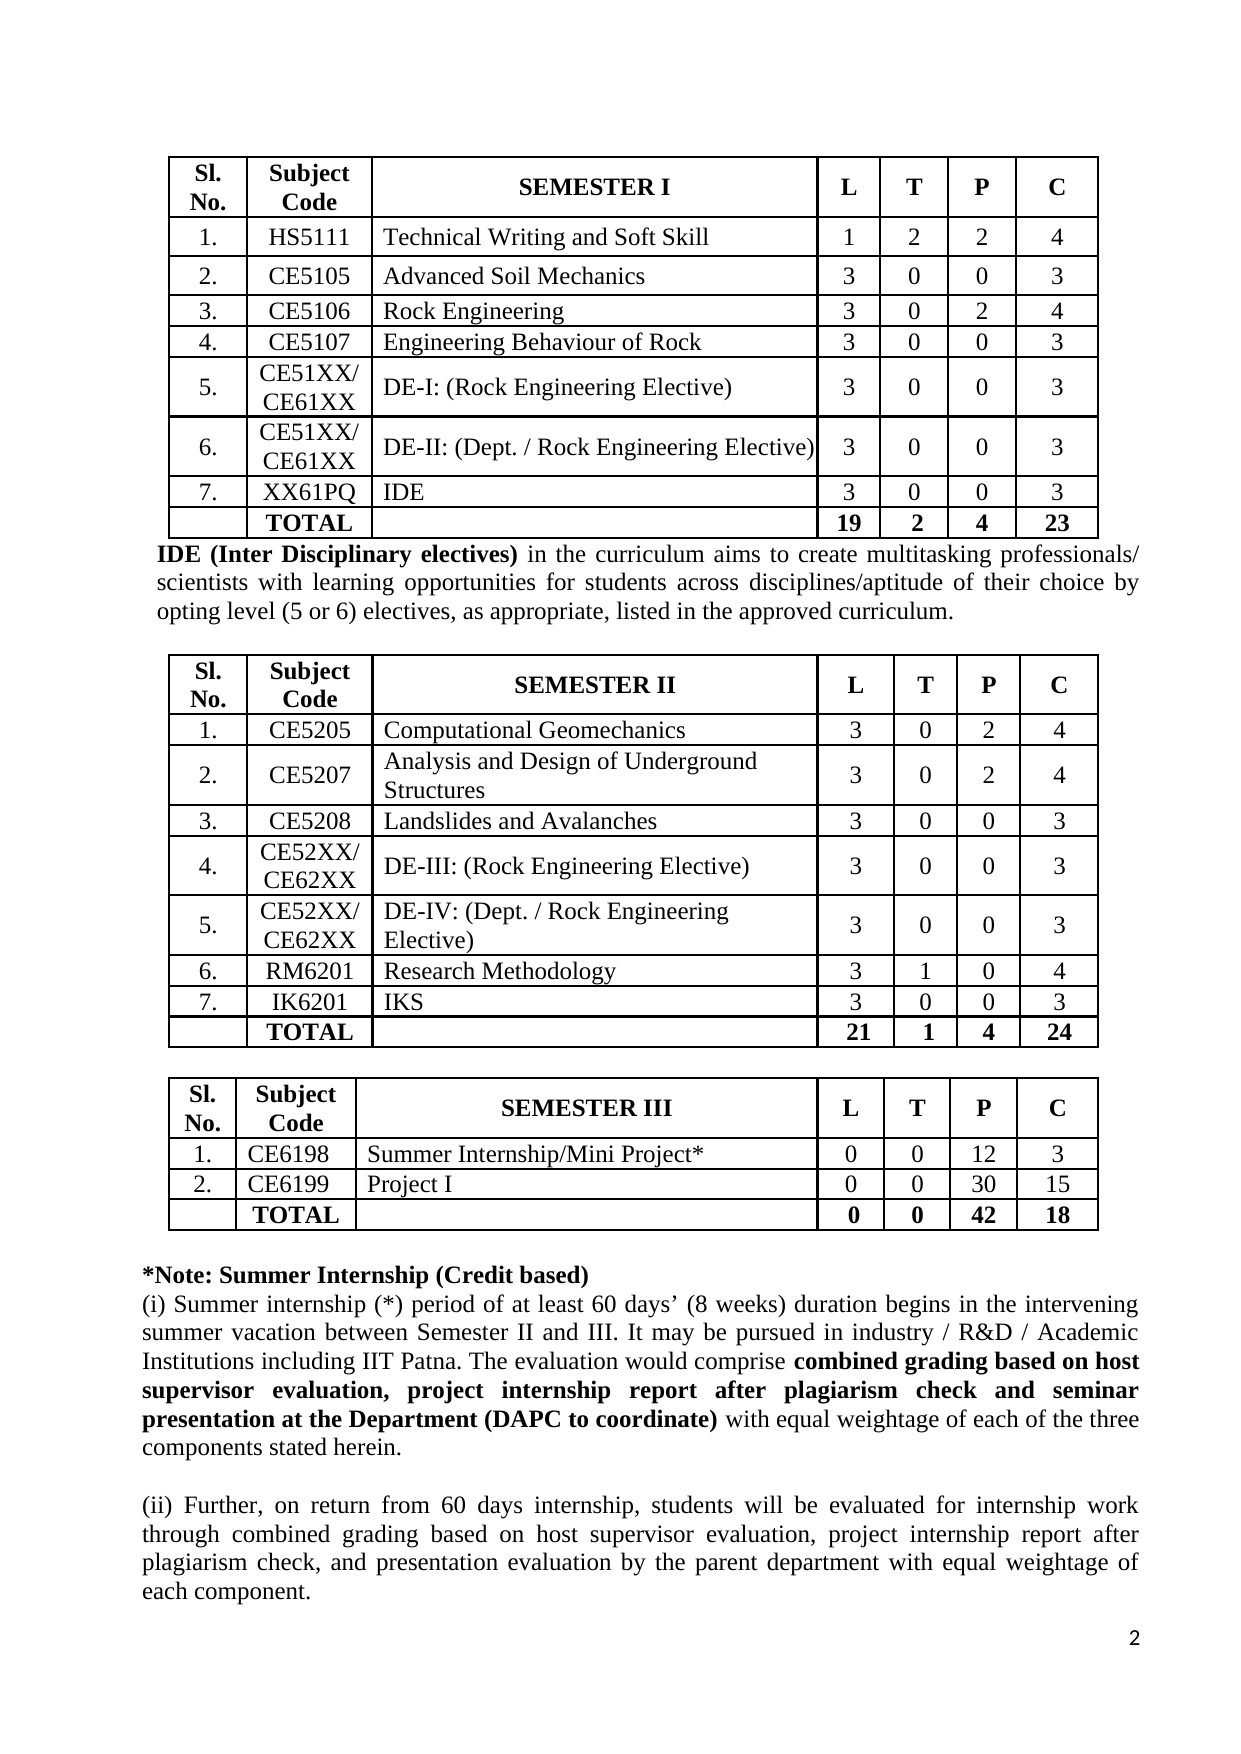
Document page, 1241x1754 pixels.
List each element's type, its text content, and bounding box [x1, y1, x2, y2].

table_cell 0 [895, 746, 956, 804]
table_cell 4 [1021, 956, 1097, 984]
table_cell 4 [1021, 746, 1097, 804]
table_cell 5. [170, 896, 246, 954]
table_header L [819, 1079, 883, 1137]
table_cell 42 [951, 1200, 1016, 1229]
table_cell 3 [1021, 837, 1097, 894]
table_cell CE5107 [248, 327, 371, 356]
table_cell RM6201 [248, 956, 371, 984]
table_cell 2. [170, 257, 246, 294]
table_cell IDE [373, 477, 816, 506]
table_cell TOTAL [248, 508, 371, 537]
table_cell CE51XX/ CE61XX [248, 418, 371, 475]
table_header Sl. No. [170, 158, 246, 216]
table_cell 21 [819, 1018, 893, 1046]
table_cell 0 [958, 837, 1019, 894]
table_cell 0 [958, 806, 1019, 834]
text *Note: Summer Internship (Credit based) [142, 1260, 1140, 1289]
table_cell 0 [949, 418, 1015, 475]
table_header Sl. No. [170, 1079, 235, 1137]
table_cell CE5208 [248, 806, 371, 834]
table_cell IK6201 [248, 987, 371, 1015]
table_cell Advanced Soil Mechanics [373, 257, 816, 294]
table_cell 1 [895, 956, 956, 984]
table_cell Engineering Behaviour of Rock [373, 327, 816, 356]
table_cell 0 [949, 257, 1015, 294]
table_cell XX61PQ [248, 477, 371, 506]
table_cell 4 [949, 508, 1015, 537]
table_cell 3 [819, 418, 879, 475]
table_cell 2. [170, 1170, 235, 1198]
table_header T [885, 1079, 949, 1137]
table_cell 0 [895, 896, 956, 954]
table_cell 0 [885, 1170, 949, 1198]
table_cell 12 [951, 1139, 1016, 1167]
table_cell 7. [170, 477, 246, 506]
table_cell 4 [1017, 296, 1097, 325]
table_header C [1021, 656, 1097, 713]
table_cell Project I [357, 1170, 816, 1198]
table_cell [170, 1200, 235, 1229]
table_cell 3 [819, 956, 893, 984]
table_cell 4. [170, 837, 246, 894]
table_cell CE52XX/ CE62XX [248, 896, 371, 954]
table_cell 30 [951, 1170, 1016, 1198]
table_cell HS5111 [248, 218, 371, 255]
table_cell 0 [958, 987, 1019, 1015]
table_cell [373, 508, 816, 537]
table_header L [819, 656, 893, 713]
table_cell 3 [1021, 987, 1097, 1015]
table_cell 6. [170, 418, 246, 475]
table_cell CE6199 [237, 1170, 355, 1198]
table_cell [357, 1200, 816, 1229]
table_cell 0 [885, 1200, 949, 1229]
text (ii) Further, on return from 60 days internship, students will be evaluated for internship work through combined grading based on host supervisor evaluation, project internship report after plagiarism check, and presentation evaluation by the parent department with equal weightage of each component. [142, 1490, 1140, 1605]
table_cell 0 [958, 956, 1019, 984]
table_cell 3 [819, 987, 893, 1015]
table_cell 1 [819, 218, 879, 255]
table_cell 3 [819, 715, 893, 744]
table_cell 1 [895, 1018, 956, 1046]
table_cell 0 [958, 896, 1019, 954]
table_cell 3 [1017, 477, 1097, 506]
table_cell 0 [895, 987, 956, 1015]
table_cell 0 [949, 358, 1015, 415]
table_cell 18 [1018, 1200, 1097, 1229]
table_cell CE5106 [248, 296, 371, 325]
table_cell [170, 508, 246, 537]
table_header T [881, 158, 947, 216]
table_cell Technical Writing and Soft Skill [373, 218, 816, 255]
table_cell 3. [170, 296, 246, 325]
table_cell CE52XX/ CE62XX [248, 837, 371, 894]
table_cell 3 [1018, 1139, 1097, 1167]
table_cell 2 [881, 218, 947, 255]
table_cell CE6198 [237, 1139, 355, 1167]
table_cell 0 [881, 296, 947, 325]
table_cell 2. [170, 746, 246, 804]
table_header Sl. No. [170, 656, 246, 713]
table_cell Analysis and Design of Underground Structures [374, 746, 816, 804]
table_header P [951, 1079, 1016, 1137]
table_cell CE5207 [248, 746, 371, 804]
table_cell 0 [881, 257, 947, 294]
table_cell DE-III: (Rock Engineering Elective) [374, 837, 816, 894]
table_header P [958, 656, 1019, 713]
table_cell 2 [958, 746, 1019, 804]
table_cell 7. [170, 987, 246, 1015]
table_header Subject Code [237, 1079, 355, 1137]
table_cell Research Methodology [374, 956, 816, 984]
table_cell 23 [1017, 508, 1097, 537]
table_cell 3 [1021, 806, 1097, 834]
table_cell [170, 1018, 246, 1046]
table_cell [374, 1018, 816, 1046]
table_cell Rock Engineering [373, 296, 816, 325]
table_cell 3 [819, 896, 893, 954]
table_cell 0 [881, 327, 947, 356]
text IDE (Inter Disciplinary electives) in the curriculum aims to create multitasking professionals/ scientists with learning opportunities for students across disciplines/aptitude of their choice by opting level (5 or 6) electives, as appropriate, listed in the approved curriculum. [157, 539, 1140, 625]
table_cell 0 [895, 837, 956, 894]
table_cell 0 [819, 1139, 883, 1167]
table_cell 0 [949, 477, 1015, 506]
table_cell 3 [1017, 327, 1097, 356]
table_header P [949, 158, 1015, 216]
table_cell 4 [958, 1018, 1019, 1046]
table_cell 3 [1017, 257, 1097, 294]
table_cell 3 [1017, 418, 1097, 475]
table_cell TOTAL [237, 1200, 355, 1229]
table_header Subject Code [248, 158, 371, 216]
table_cell 3 [819, 806, 893, 834]
table_cell 3 [819, 837, 893, 894]
table_cell 1. [170, 218, 246, 255]
table_cell DE-II: (Dept. / Rock Engineering Elective) [373, 418, 816, 475]
table_cell 4. [170, 327, 246, 356]
table_cell Summer Internship/Mini Project* [357, 1139, 816, 1167]
table_cell 3 [819, 358, 879, 415]
table_cell 2 [949, 218, 1015, 255]
table_cell CE51XX/ CE61XX [248, 358, 371, 415]
table_cell 24 [1021, 1018, 1097, 1046]
table_header SEMESTER III [357, 1079, 816, 1137]
table_cell 5. [170, 358, 246, 415]
table_cell CE5105 [248, 257, 371, 294]
table_cell 3 [1017, 358, 1097, 415]
table_cell 3 [819, 746, 893, 804]
table_cell IKS [374, 987, 816, 1015]
table_cell DE-IV: (Dept. / Rock Engineering Elective) [374, 896, 816, 954]
table_cell 3. [170, 806, 246, 834]
table_cell 0 [949, 327, 1015, 356]
table_header SEMESTER I [373, 158, 816, 216]
table_cell 2 [949, 296, 1015, 325]
table_cell 0 [895, 715, 956, 744]
table_cell 4 [1021, 715, 1097, 744]
table_header T [895, 656, 956, 713]
table_cell 1. [170, 715, 246, 744]
table_cell 0 [895, 806, 956, 834]
table_cell Landslides and Avalanches [374, 806, 816, 834]
table_cell 0 [881, 358, 947, 415]
table_cell 2 [958, 715, 1019, 744]
table_cell 3 [1021, 896, 1097, 954]
table_header C [1018, 1079, 1097, 1137]
table_header SEMESTER II [374, 656, 816, 713]
table_cell 6. [170, 956, 246, 984]
table_cell 3 [819, 477, 879, 506]
table_cell Computational Geomechanics [374, 715, 816, 744]
table_cell 19 [819, 508, 879, 537]
text (i) Summer internship (*) period of at least 60 days’ (8 weeks) duration begins in the intervening summer vacation between Semester II and III. It may be pursued in industry / R&D / Academic Institutions including IIT Patna. The evaluation would comprise combined grading based on host supervisor evaluation, project internship report after plagiarism check and seminar presentation at the Department (DAPC to coordinate) with equal weightage of each of the three components stated herein. [142, 1289, 1140, 1461]
table_header C [1017, 158, 1097, 216]
table_cell DE-I: (Rock Engineering Elective) [373, 358, 816, 415]
table_header L [819, 158, 879, 216]
table_cell 0 [881, 418, 947, 475]
table_cell 1. [170, 1139, 235, 1167]
table_cell 2 [881, 508, 947, 537]
table_cell 15 [1018, 1170, 1097, 1198]
table_cell 4 [1017, 218, 1097, 255]
table_cell 3 [819, 327, 879, 356]
table_cell 3 [819, 257, 879, 294]
table_cell 0 [885, 1139, 949, 1167]
table_cell TOTAL [248, 1018, 371, 1046]
table_cell CE5205 [248, 715, 371, 744]
table_cell 0 [819, 1170, 883, 1198]
table_cell 0 [819, 1200, 883, 1229]
table_cell 3 [819, 296, 879, 325]
table_cell 0 [881, 477, 947, 506]
table_header Subject Code [248, 656, 371, 713]
